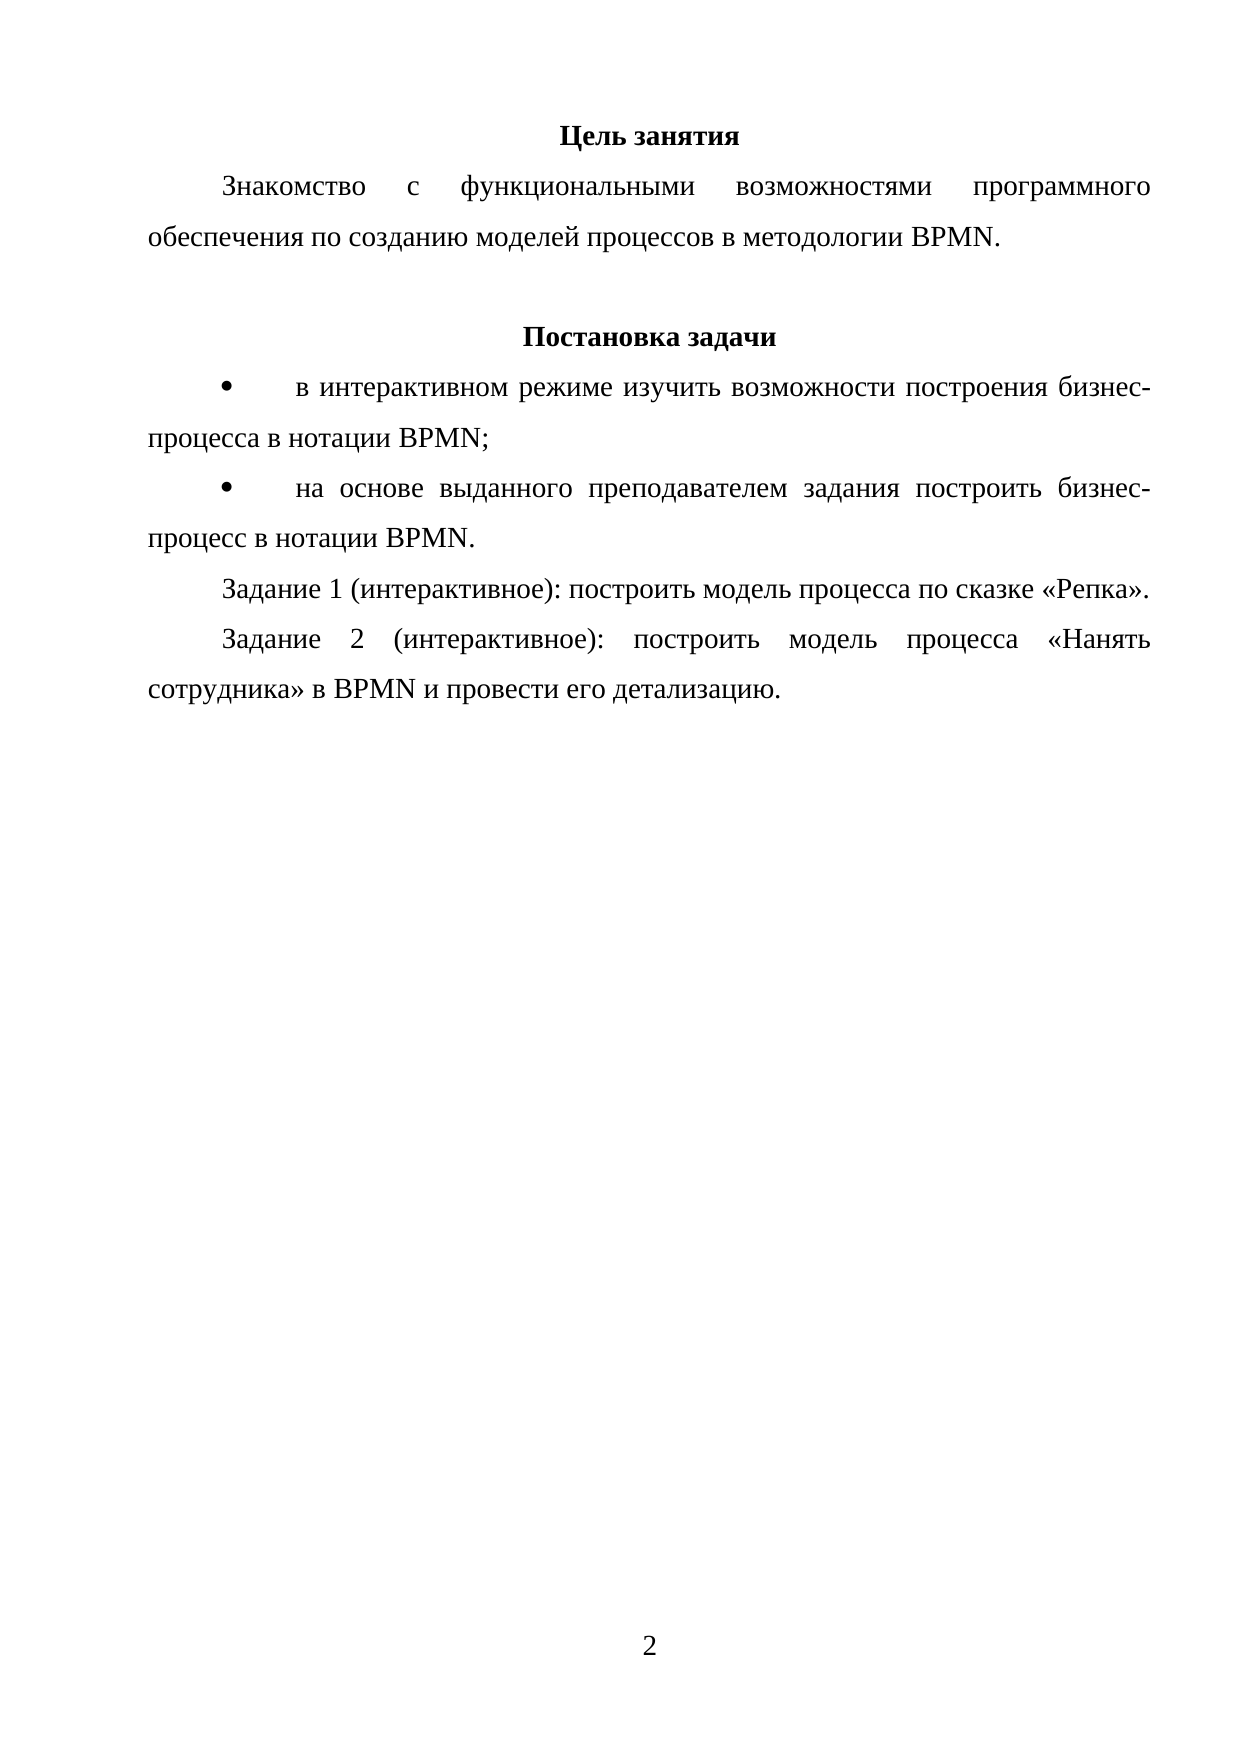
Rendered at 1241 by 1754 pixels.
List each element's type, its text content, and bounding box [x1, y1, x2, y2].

list в интерактивном режиме изучить возможности построения бизнес-процесса в нотации BPMN; [148, 369, 1152, 453]
text Знакомство с функциональными возможностями программного обеспечения по созданию моделей процессов в методологии BPMN. [148, 168, 1152, 252]
subtitle Цель занятия [148, 118, 1152, 152]
text Задание 1 (интерактивное): построить модель процесса по сказке «Репка». [148, 571, 1152, 604]
subtitle Постановка задачи [148, 319, 1152, 353]
text Задание 2 (интерактивное): построить модель процесса «Нанять сотрудника» в BPMN и провести его детализацию. [148, 621, 1152, 705]
list на основе выданного преподавателем задания построить бизнес-процесс в нотации BPMN. [148, 470, 1152, 554]
